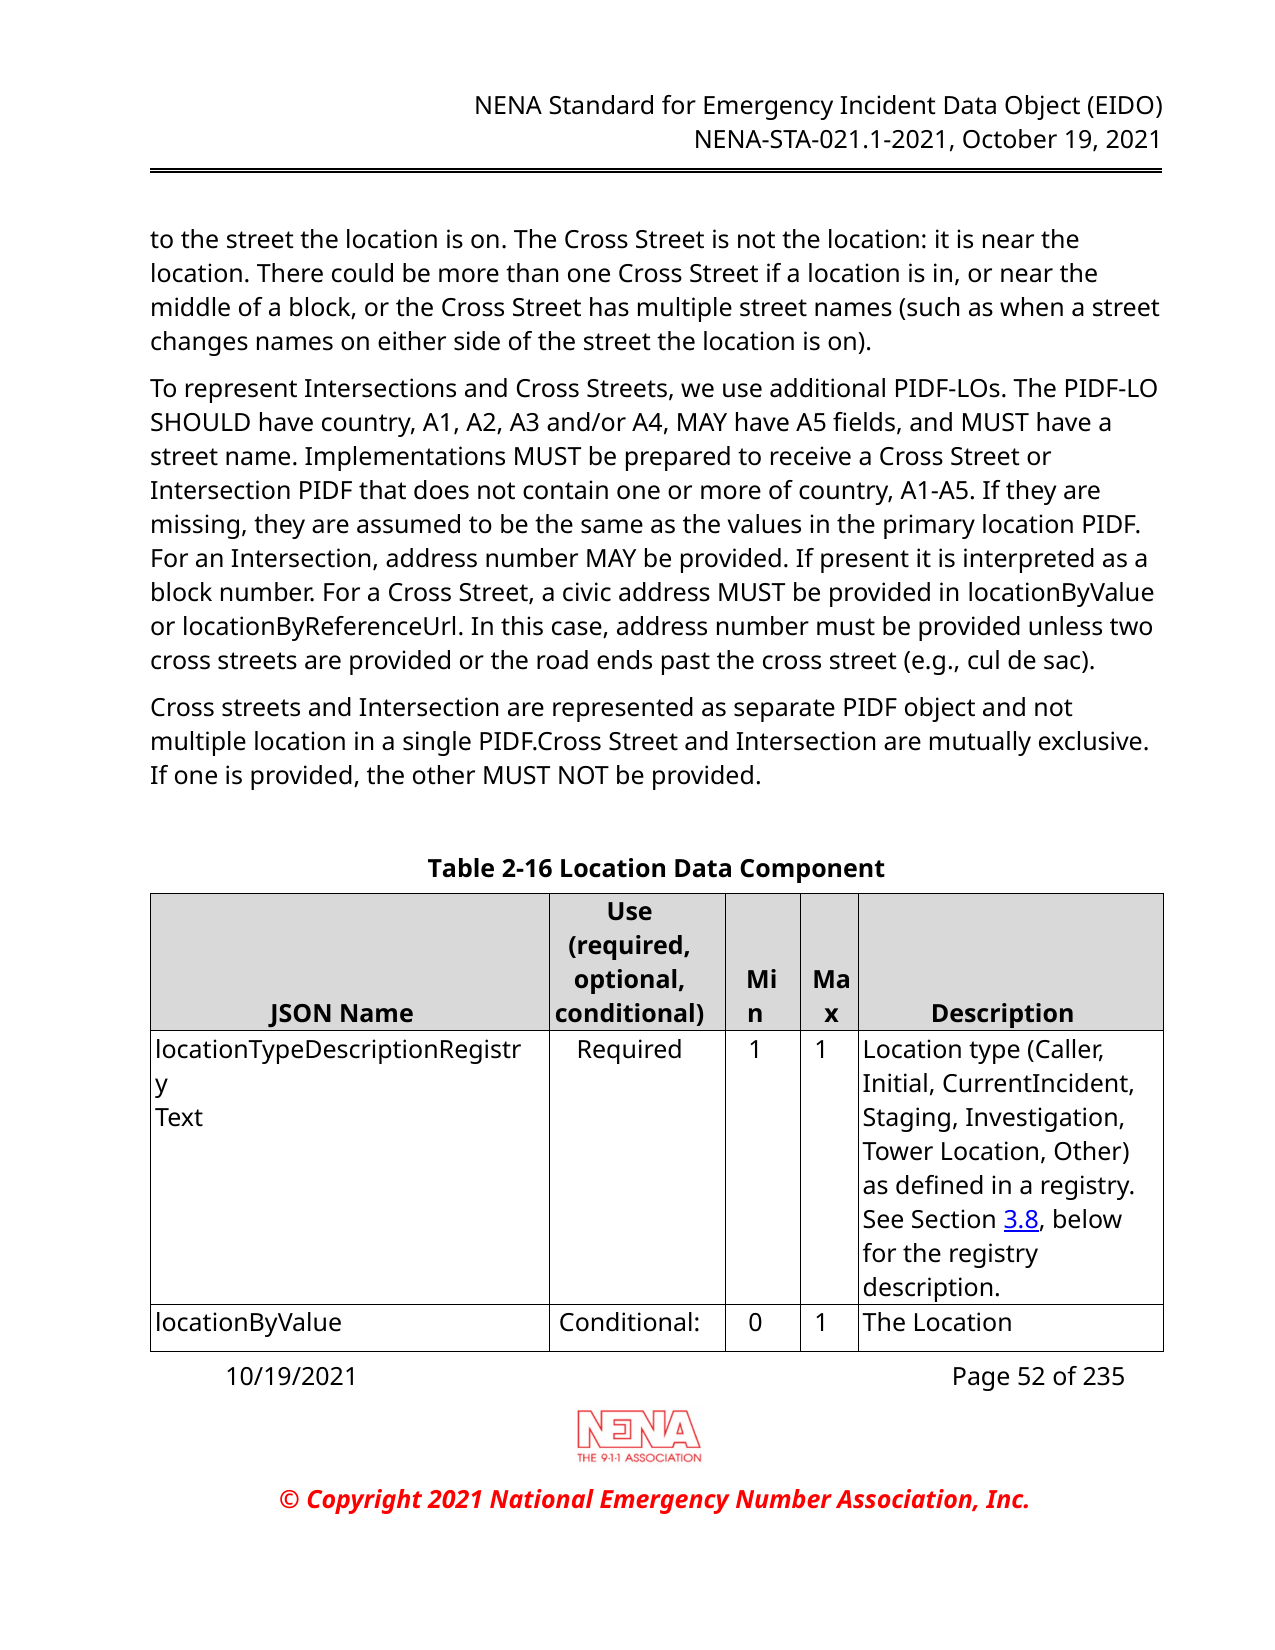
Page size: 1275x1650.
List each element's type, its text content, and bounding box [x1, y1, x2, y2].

text Table 2-16 Location Data Component [150, 851, 1162, 884]
table_cell 1 [726, 1031, 800, 1304]
table_header Min [726, 894, 800, 1030]
table_cell Required [550, 1031, 725, 1304]
table_cell 0 [726, 1305, 800, 1351]
table_cell 1 [801, 1305, 858, 1351]
table_cell locationTypeDescriptionRegistry Text [151, 1031, 549, 1304]
table_cell Location type (Caller, Initial, CurrentIncident, Staging, Investigation, Tower Location, Other) as defined in a registry. See Section 3.8, below for the registry description. [859, 1031, 1163, 1304]
picture [569, 1404, 706, 1470]
table_header JSON Name [151, 894, 549, 1030]
table_cell locationByValue [151, 1305, 549, 1351]
text To represent Intersections and Cross Streets, we use additional PIDF-LOs. The PIDF-LO SHOULD have country, A1, A2, A3 and/or A4, MAY have A5 fields, and MUST have a street name. Implementations MUST be prepared to receive a Cross Street or Intersection PIDF that does not contain one or more of country, A1-A5. If they are missing, they are assumed to be the same as the values in the primary location PIDF. For an Intersection, address number MAY be provided. If present it is interpreted as a block number. For a Cross Street, a civic address MUST be provided in locationByValue or locationByReferenceUrl. In this case, address number must be provided unless two cross streets are provided or the road ends past the cross street (e.g., cul de sac). [150, 370, 1162, 677]
table_header Max [801, 894, 858, 1030]
table_header Use (required, optional, conditional) [550, 894, 725, 1030]
table_cell 1 [801, 1031, 858, 1304]
table_cell Conditional: MUST be populated if Location By Reference is not populated. Otherwise it MUST be omitted. [550, 1305, 725, 1351]
text Cross streets and Intersection are represented as separate PIDF object and not multiple location in a single PIDF.Cross Street and Intersection are mutually exclusive. If one is provided, the other MUST NOT be provided. [150, 689, 1162, 791]
table_header Description [859, 894, 1163, 1030]
